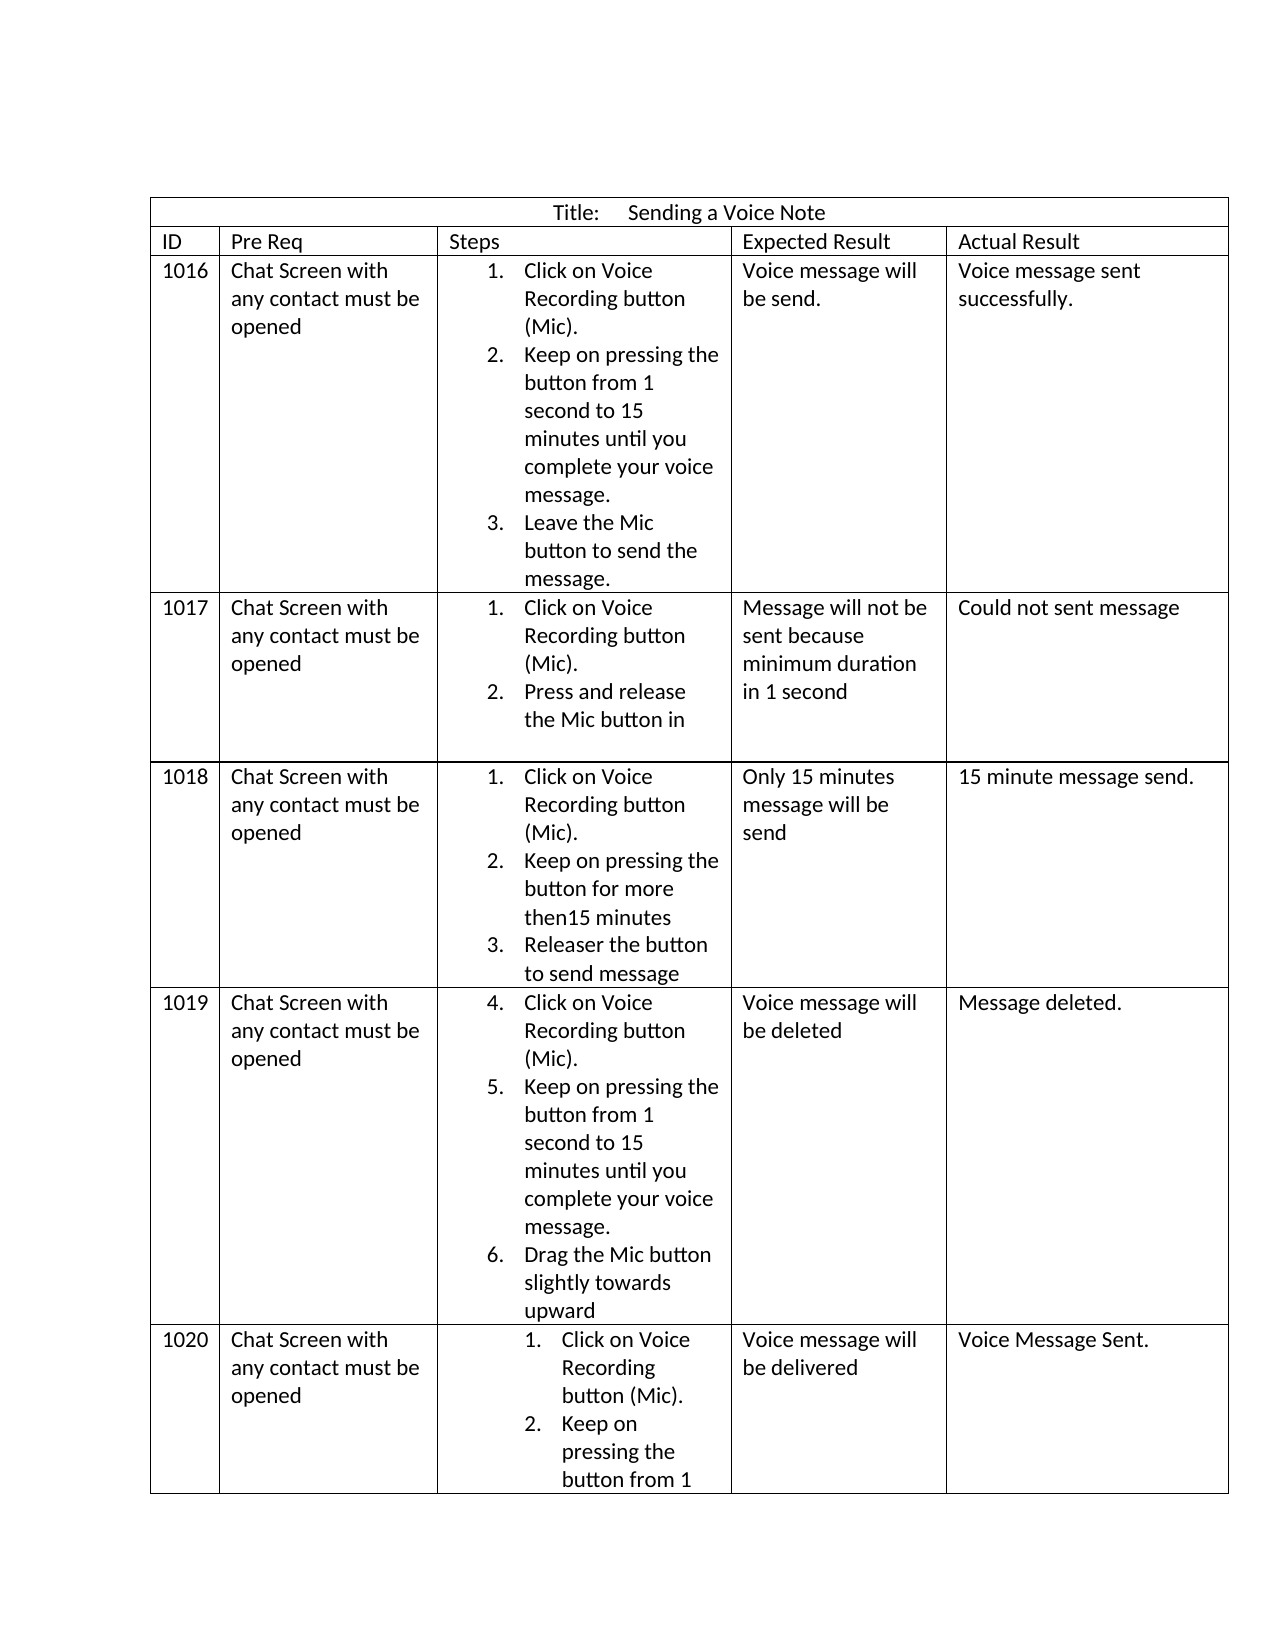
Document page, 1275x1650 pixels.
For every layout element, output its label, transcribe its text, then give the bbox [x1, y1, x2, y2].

table_cell Voice message will be send. [732, 256, 946, 592]
table_cell Chat Screen with any contact must be opened [220, 593, 437, 761]
table_cell 1016 [151, 256, 219, 592]
table_cell Actual Result [947, 227, 1228, 255]
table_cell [220, 1325, 437, 1493]
table_cell Click on Voice Recording button (Mic). Keep on pressing the button from 1 second to 15 minutes until you complete your voice message. Drag the Mic button slightly towards upward [438, 988, 731, 1324]
table_cell Voice message sent successfully. [947, 256, 1228, 592]
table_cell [732, 1325, 946, 1493]
table_cell Voice Message Sent. [947, 1325, 1228, 1493]
table_cell Click on Voice Recording button (Mic). Keep on pressing the button for more then15 minutes Releaser the button to send message [438, 763, 731, 987]
table_cell 1017 [151, 593, 219, 761]
table_cell Could not sent message [947, 593, 1228, 761]
table_cell 1019 [151, 988, 219, 1324]
table_cell ID [151, 227, 219, 255]
table_header Title: Sending a Voice Note [151, 198, 1228, 226]
table_cell Chat Screen with any contact must be opened [220, 256, 437, 592]
table_cell Only 15 minutes message will be send [732, 763, 946, 987]
table_cell Click on Voice Recording button (Mic). Keep on pressing the button from 1 second to 15 minutes until you complete your voice message. Leave the Mic button to send the message. [438, 256, 731, 592]
table_cell Chat Screen with any contact must be opened [220, 763, 437, 987]
table_cell 1020 [151, 1325, 219, 1493]
table_cell Message deleted. [947, 988, 1228, 1324]
table_cell Message will not be sent because minimum duration in 1 second [732, 593, 946, 761]
table_cell Pre Req [220, 227, 437, 255]
table_cell Voice message will be deleted [732, 988, 946, 1324]
table_cell Chat Screen with any contact must be opened [220, 988, 437, 1324]
table_cell Steps [438, 227, 731, 255]
table_cell 15 minute message send. [947, 763, 1228, 987]
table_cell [438, 1325, 731, 1493]
table_cell 1018 [151, 763, 219, 987]
table_cell Expected Result [732, 227, 946, 255]
table_cell Click on Voice Recording button (Mic). Press and release the Mic button in [438, 593, 731, 761]
